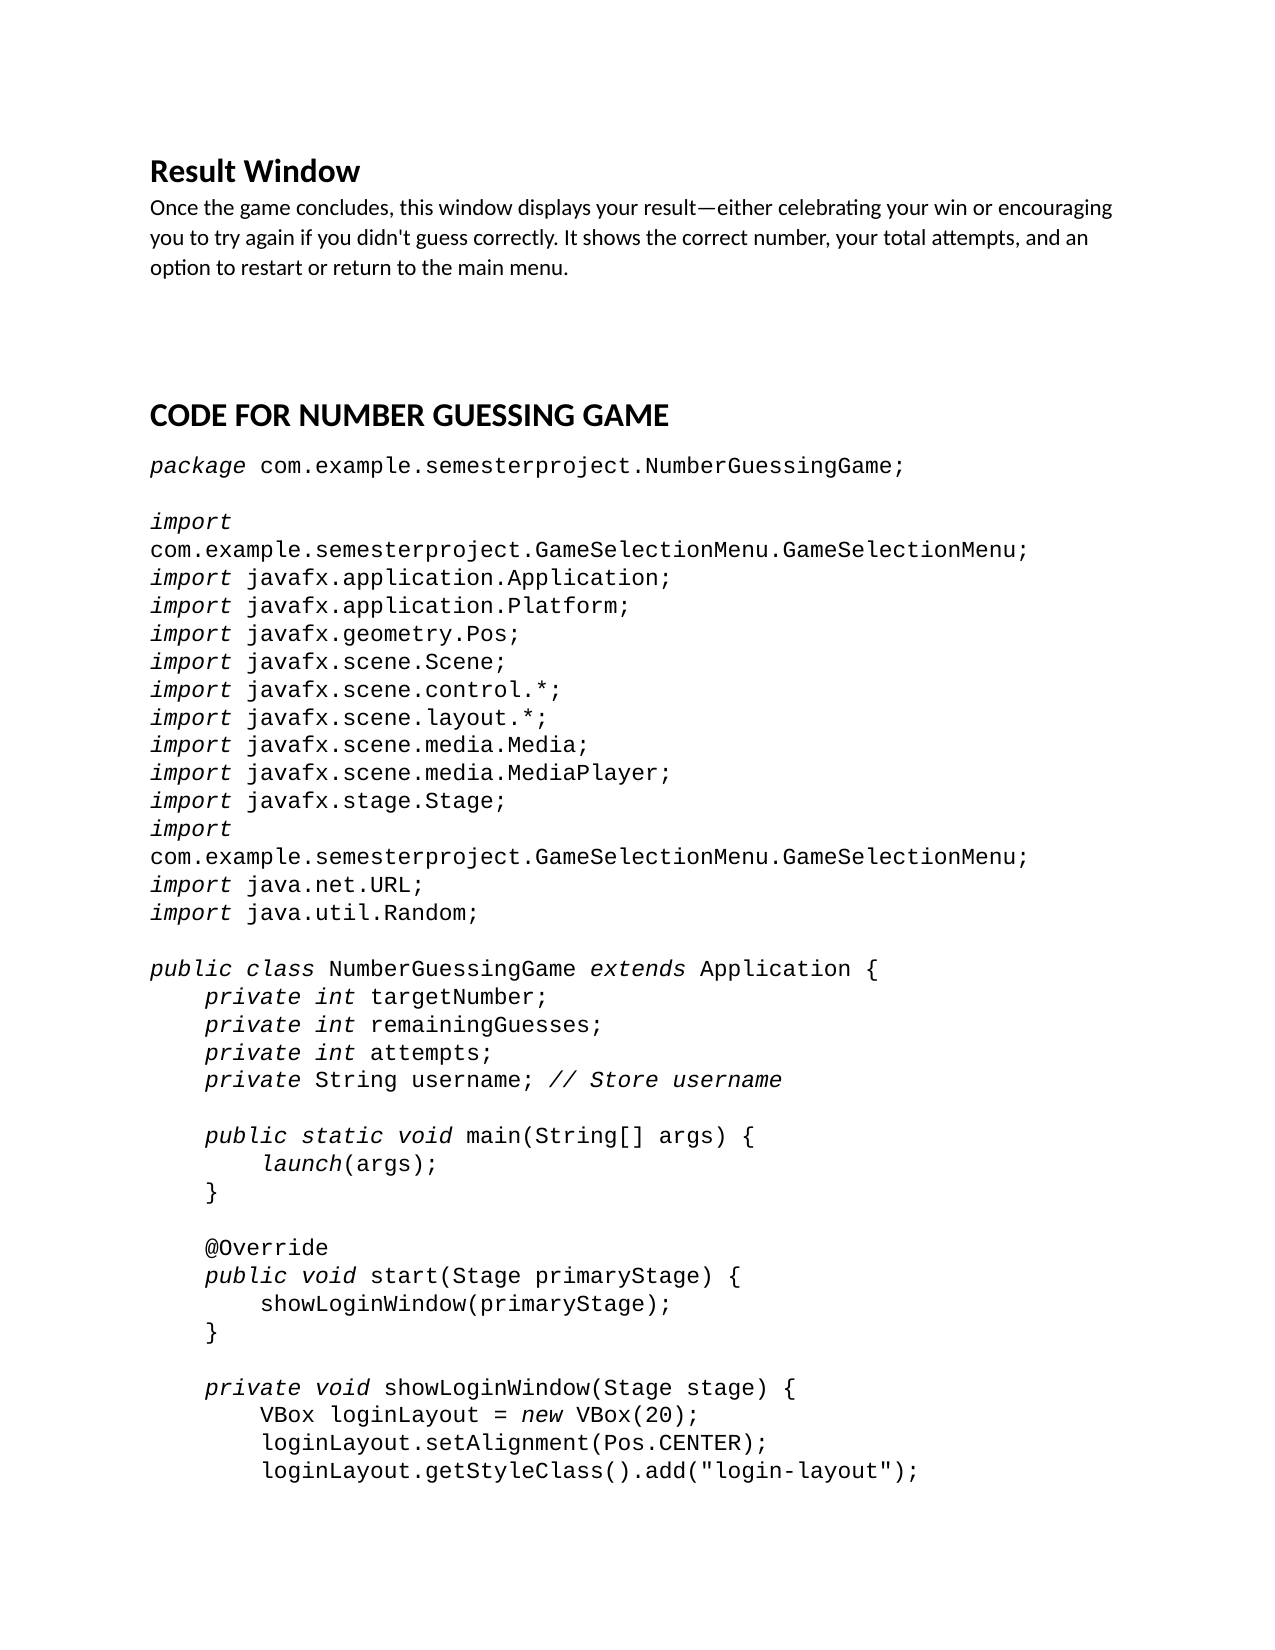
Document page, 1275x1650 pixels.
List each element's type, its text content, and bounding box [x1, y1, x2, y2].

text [150, 454, 1125, 1486]
text CODE FOR NUMBER GUESSING GAME [150, 394, 1125, 435]
text Result Window Once the game concludes, this window displays your result—either celebrating your win or encouraging you to try again if you didn't guess correctly. It shows the correct number, your total attempts, and an option to restart or return to the main menu. [150, 150, 1125, 281]
